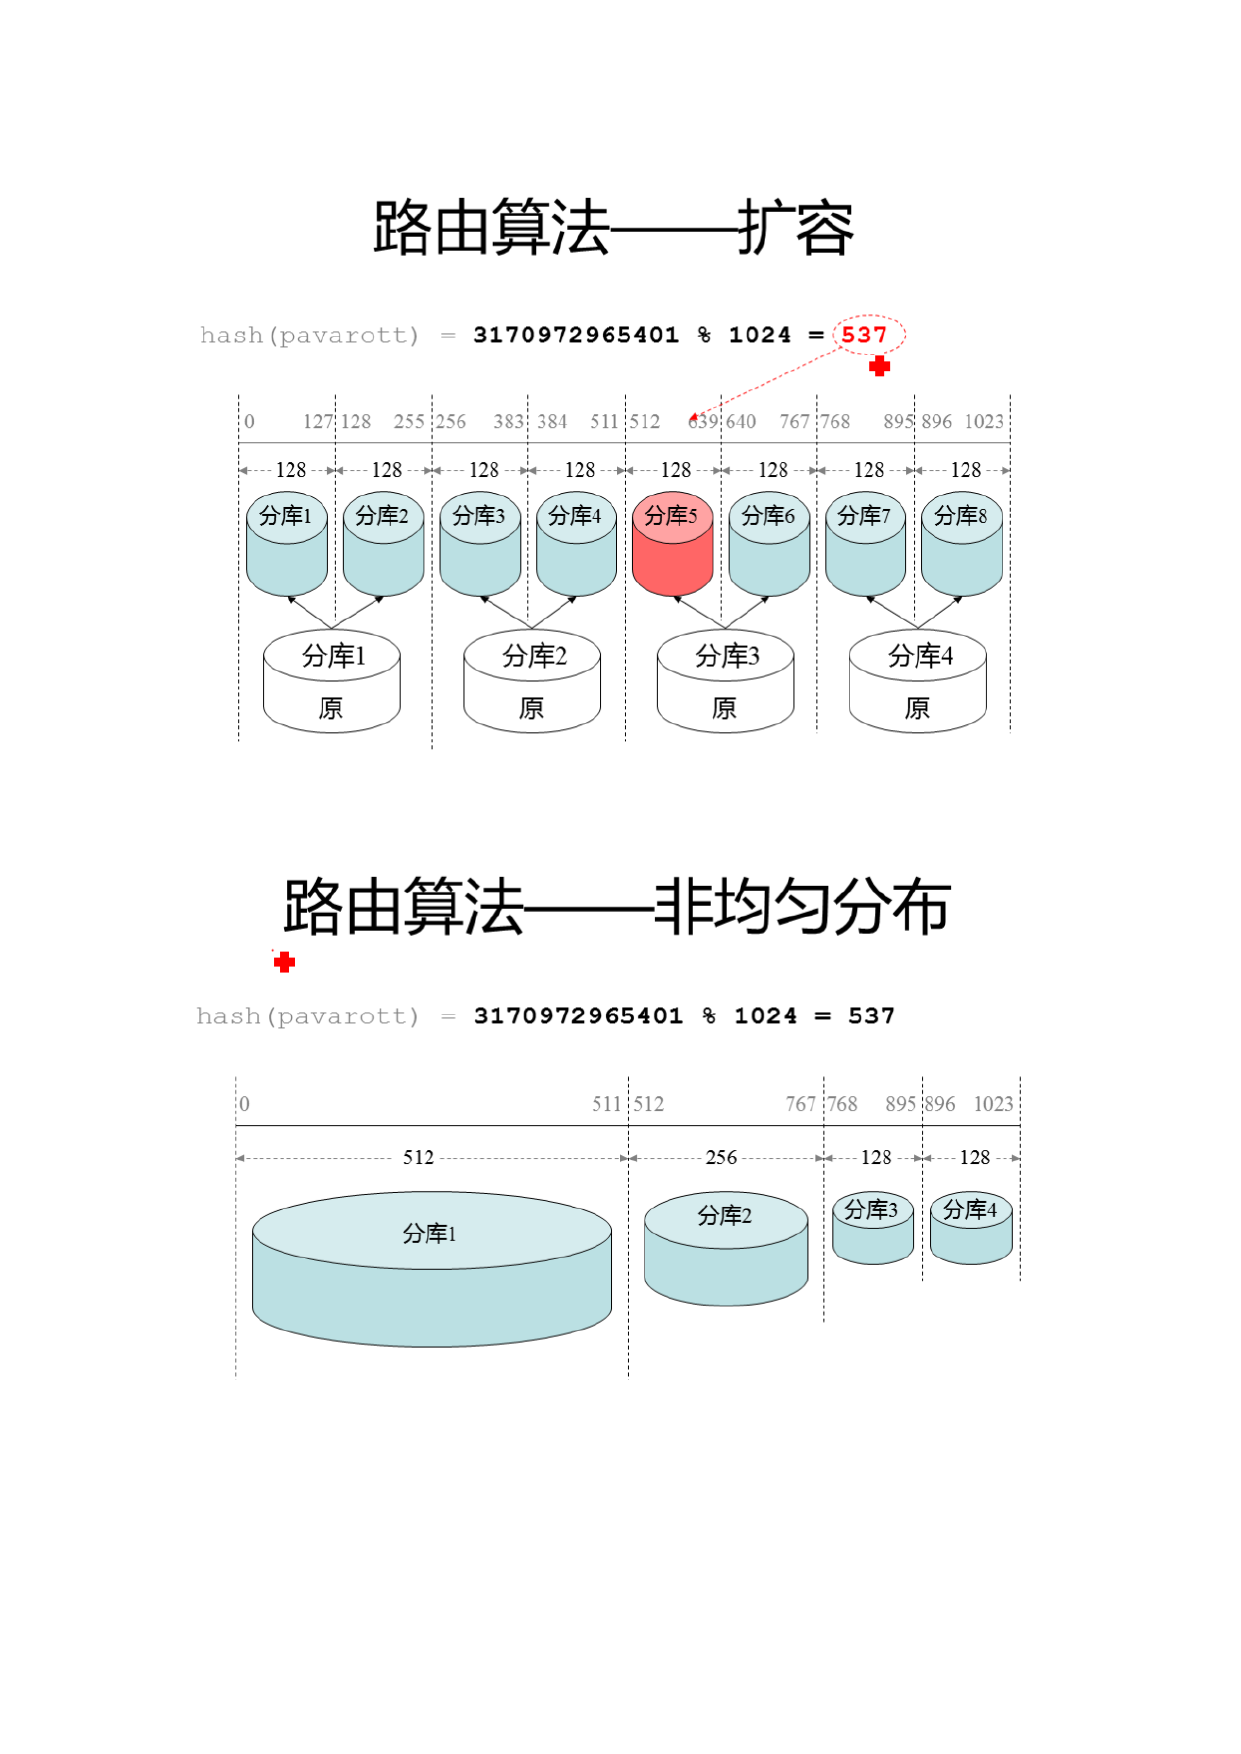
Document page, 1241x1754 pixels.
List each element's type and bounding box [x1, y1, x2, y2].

picture [187, 844, 1053, 1428]
picture [187, 162, 1053, 794]
